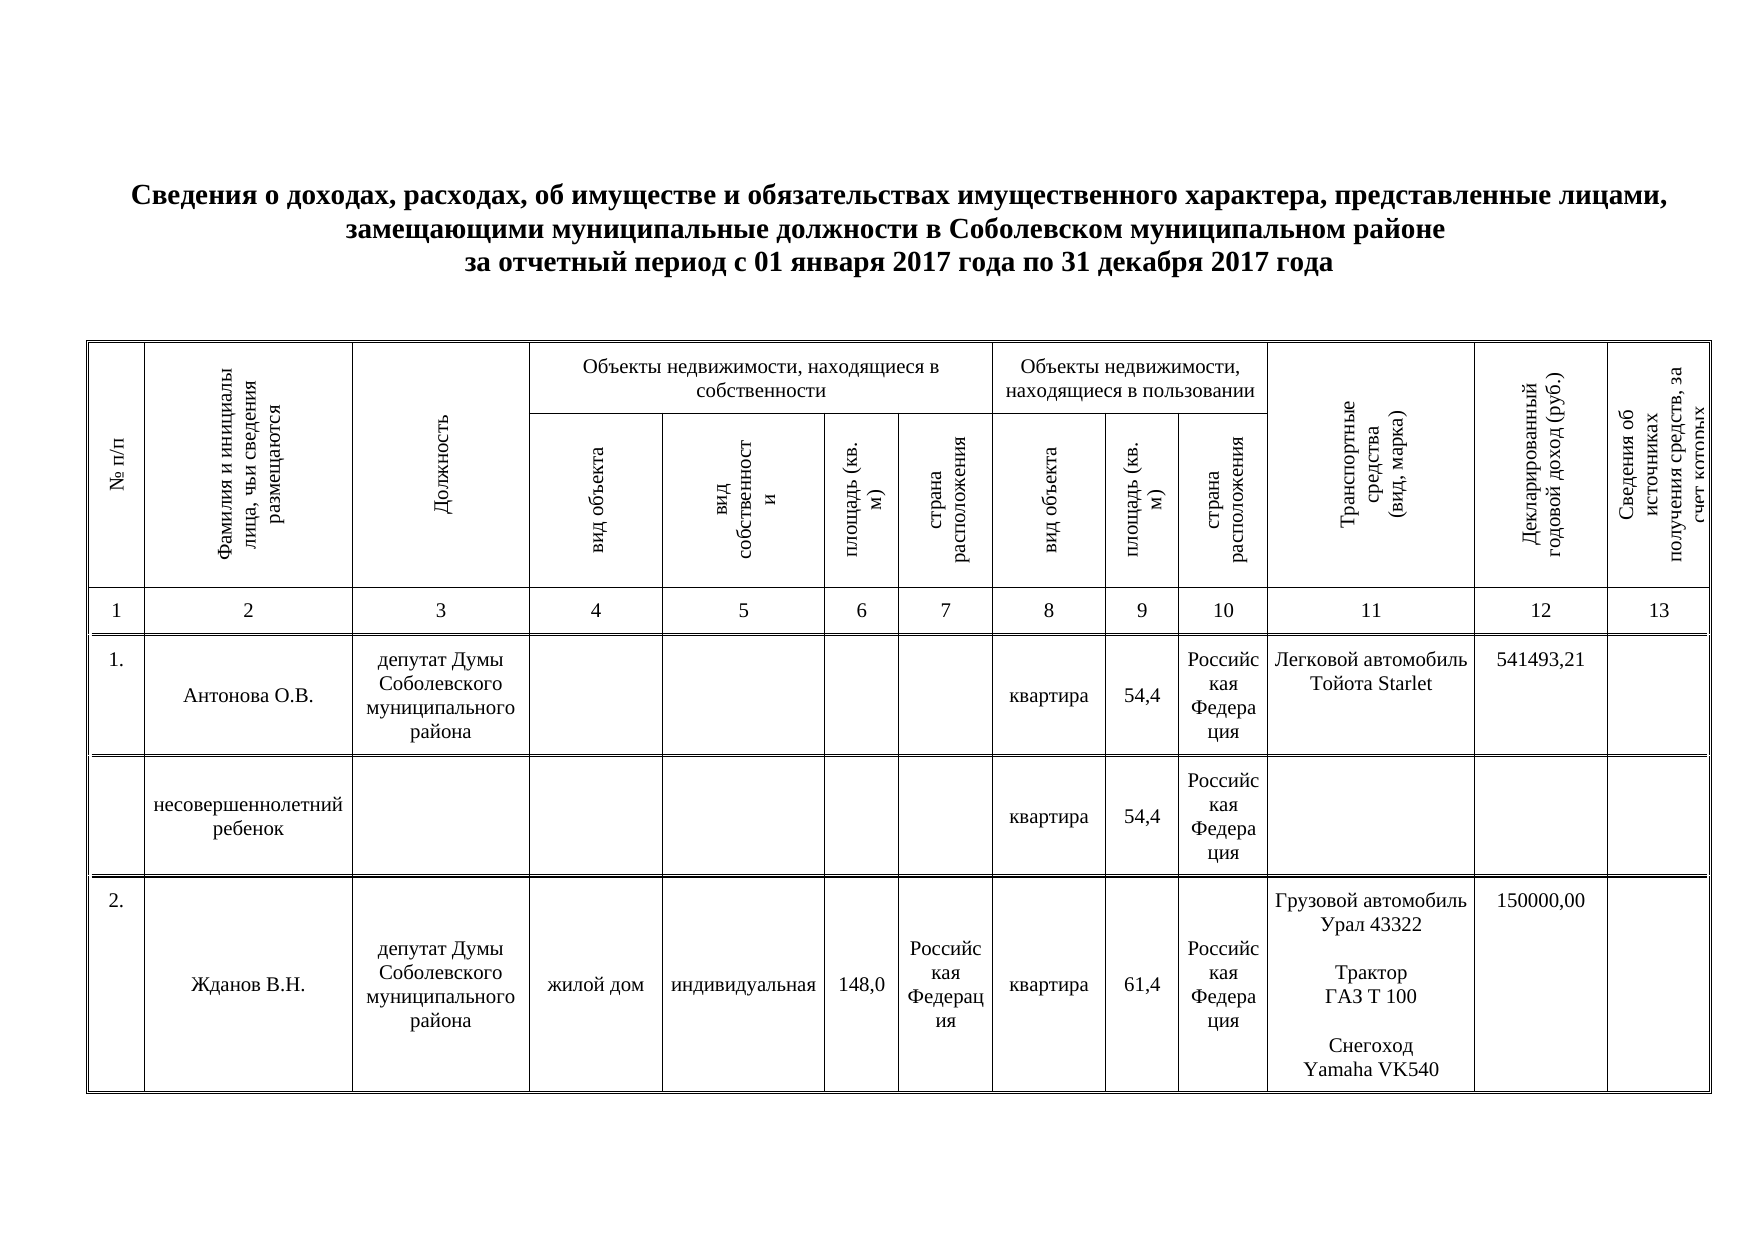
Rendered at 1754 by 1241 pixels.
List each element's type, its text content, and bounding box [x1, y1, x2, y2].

table_cell Грузовой автомобиль Урал 43322 Трактор ГАЗ Т 100 Снегоход Yamaha VK540 [1268, 878, 1474, 1091]
table_cell [1268, 757, 1474, 874]
table_cell 54,4 [1106, 757, 1178, 874]
table_cell жилой дом [530, 878, 662, 1091]
table_cell [1475, 757, 1607, 874]
table_cell [663, 636, 824, 754]
table_cell квартира [993, 878, 1105, 1091]
table_header Объекты недвижимости, находящиеся в пользовании [993, 343, 1267, 413]
table_cell индивидуальная [663, 878, 824, 1091]
table_cell 10 [1179, 588, 1267, 633]
table_cell 2 [145, 588, 352, 633]
table_cell [899, 636, 992, 754]
table_cell 7 [899, 588, 992, 633]
table_cell 13 [1608, 588, 1709, 633]
table_cell [530, 757, 662, 874]
table_header Транспортные средства (вид, марка) [1268, 343, 1474, 587]
table_header Сведения об источниках получения средств, за счет которых совершена сделка [1608, 343, 1709, 587]
table_cell квартира [993, 636, 1105, 754]
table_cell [899, 878, 992, 1091]
table_cell Российская Федерация [1179, 878, 1267, 1091]
table_cell 2. [88, 874, 144, 1091]
table_cell страна расположения [899, 414, 992, 587]
table_cell 541493,21 [1475, 636, 1607, 754]
table_cell 5 [663, 588, 824, 633]
table_cell 4 [530, 588, 662, 633]
table_header Должность [353, 343, 529, 587]
table_cell вид объекта [530, 414, 662, 587]
table_cell несовершеннолетний ребенок [145, 757, 352, 874]
table_cell Российская Федерация [1179, 757, 1267, 874]
table_cell 6 [825, 588, 898, 633]
table_cell 1. [88, 633, 144, 754]
table_cell вид собственности [663, 414, 824, 587]
table_header Декларированный годовой доход (руб.) [1475, 343, 1607, 587]
table_header Объекты недвижимости, находящиеся в собственности [530, 343, 992, 413]
table_cell [899, 757, 992, 874]
table_cell площадь (кв. м) [1106, 414, 1178, 587]
table_cell [530, 636, 662, 754]
table_cell [1608, 633, 1710, 754]
table_cell 1 [89, 588, 144, 633]
table_cell [663, 757, 824, 874]
table_cell площадь (кв. м) [825, 414, 898, 587]
table_cell [825, 636, 898, 754]
table_header № п/п [89, 343, 144, 587]
table_cell 11 [1268, 588, 1474, 633]
table_cell [89, 754, 144, 874]
table_cell 61,4 [1106, 878, 1178, 1091]
table_cell депутат Думы Соболевского муниципального района [353, 878, 529, 1091]
table_cell 3 [353, 588, 529, 633]
table_cell [825, 757, 898, 874]
table_cell 8 [993, 588, 1105, 633]
text Сведения о доходах, расходах, об имуществе и обязательствах имущественного характера, представленные лицами, замещающими муниципальные должности в Соболевском муниципальном районе за отчетный период с 01 января 2017 года по 31 декабря 2017 года [118, 177, 1680, 278]
table_cell 9 [1106, 588, 1178, 633]
table_cell [1608, 754, 1709, 874]
table_cell Российская Федерация [1179, 636, 1267, 754]
table_cell 12 [1475, 588, 1607, 633]
table_cell вид объекта [993, 414, 1105, 587]
table_cell Легковой автомобиль Тойота Starlet [1268, 636, 1474, 754]
table_cell [353, 757, 529, 874]
table_cell 150000,00 [1475, 878, 1607, 1091]
table_cell депутат Думы Соболевского муниципального района [353, 636, 529, 754]
table_cell 148,0 [825, 878, 898, 1091]
table_cell Антонова О.В. [145, 636, 352, 754]
table_cell 54,4 [1106, 636, 1178, 754]
table_header Фамилия и инициалы лица, чьи сведения размещаются [145, 343, 352, 587]
table_cell Жданов В.Н. [145, 878, 352, 1091]
table_cell [1608, 874, 1710, 1091]
table_cell страна расположения [1179, 414, 1267, 587]
table_cell квартира [993, 757, 1105, 874]
